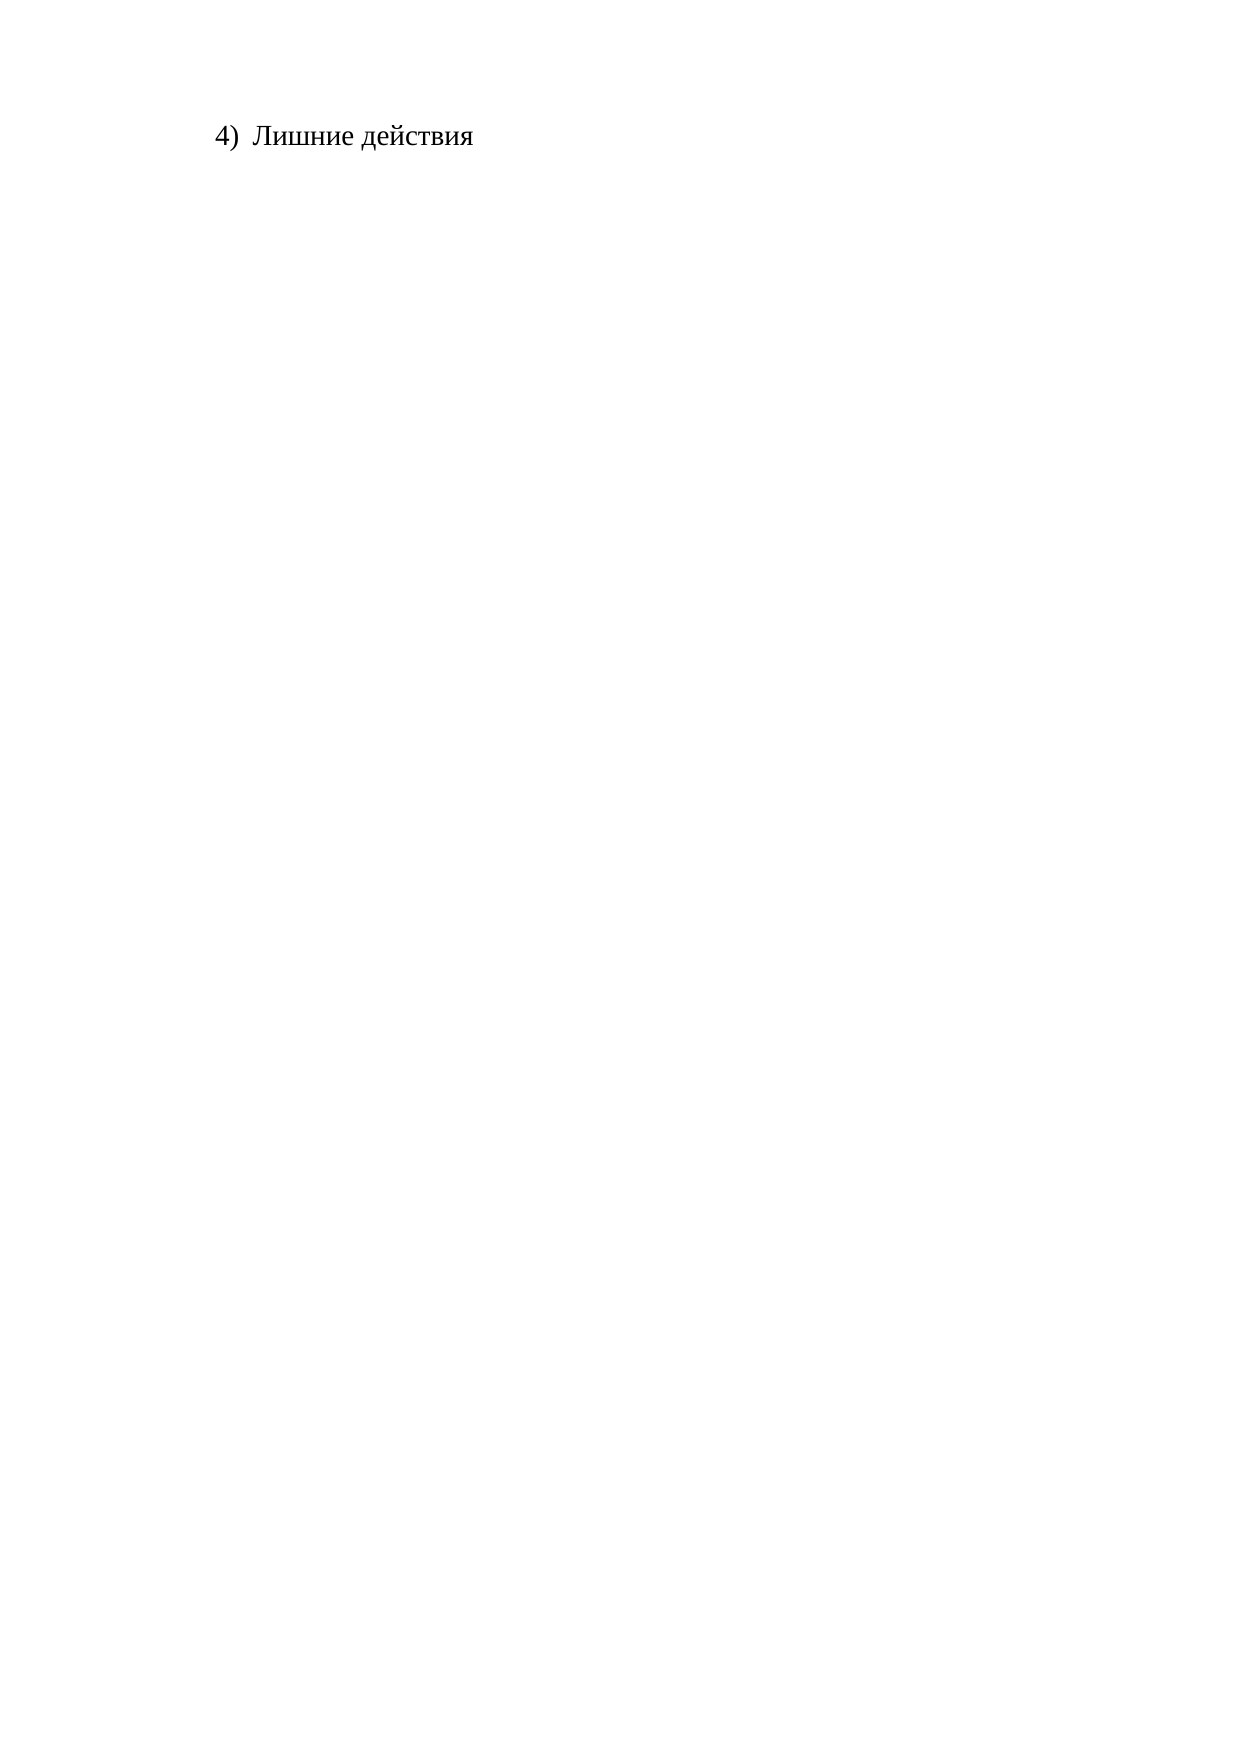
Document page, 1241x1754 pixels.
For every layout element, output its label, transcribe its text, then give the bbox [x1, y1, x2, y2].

list Лишние действия [215, 118, 1152, 152]
